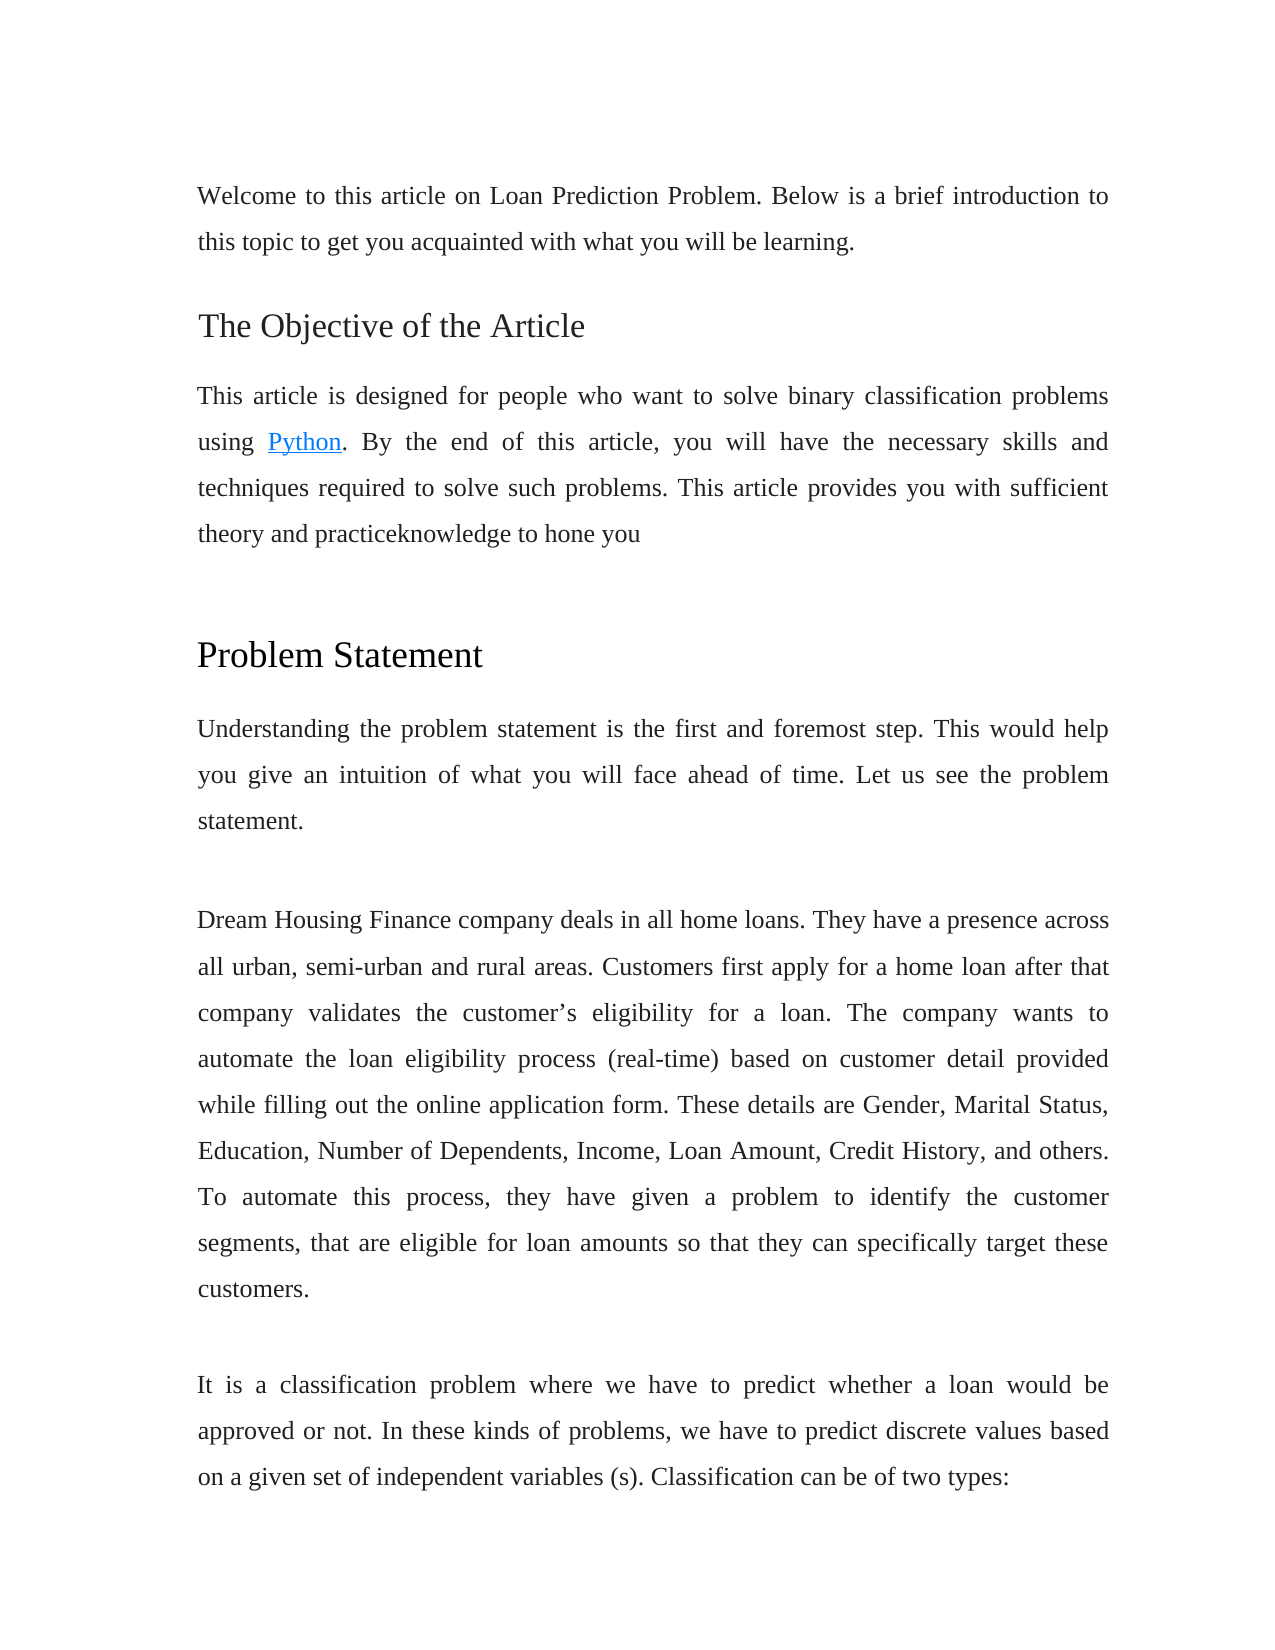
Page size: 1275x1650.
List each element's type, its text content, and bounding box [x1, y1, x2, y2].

text Welcome to this article on Loan Prediction Problem. Below is a brief introduction to this topic to get you acquainted with what you will be learning. [197, 180, 1111, 256]
text The Objective of the Article [198, 305, 1144, 344]
text Understanding the problem statement is the first and foremost step. This would help you give an intuition of what you will face ahead of time. Let us see the problem statement. [197, 713, 1111, 835]
text Dream Housing Finance company deals in all home loans. They have a presence across all urban, semi-urban and rural areas. Customers first apply for a home loan after that company validates the customer’s eligibility for a loan. The company wants to automate the loan eligibility process (real-time) based on customer detail provided while filling out the online application form. These details are Gender, Marital Status, Education, Number of Dependents, Income, Loan Amount, Credit History, and others. To automate this process, they have given a problem to identify the customer segments, that are eligible for loan amounts so that they can specifically target these customers. [197, 904, 1111, 1303]
text Problem Statement [197, 632, 1144, 676]
text This article is designed for people who want to solve binary classification problems using Python. By the end of this article, you will have the necessary skills and techniques required to solve such problems. This article provides you with sufficient theory and practiceknowledge to hone you [197, 380, 1111, 548]
text It is a classification problem where we have to predict whether a loan would be approved or not. In these kinds of problems, we have to predict discrete values based on a given set of independent variables (s). Classification can be of two types: [197, 1369, 1111, 1491]
